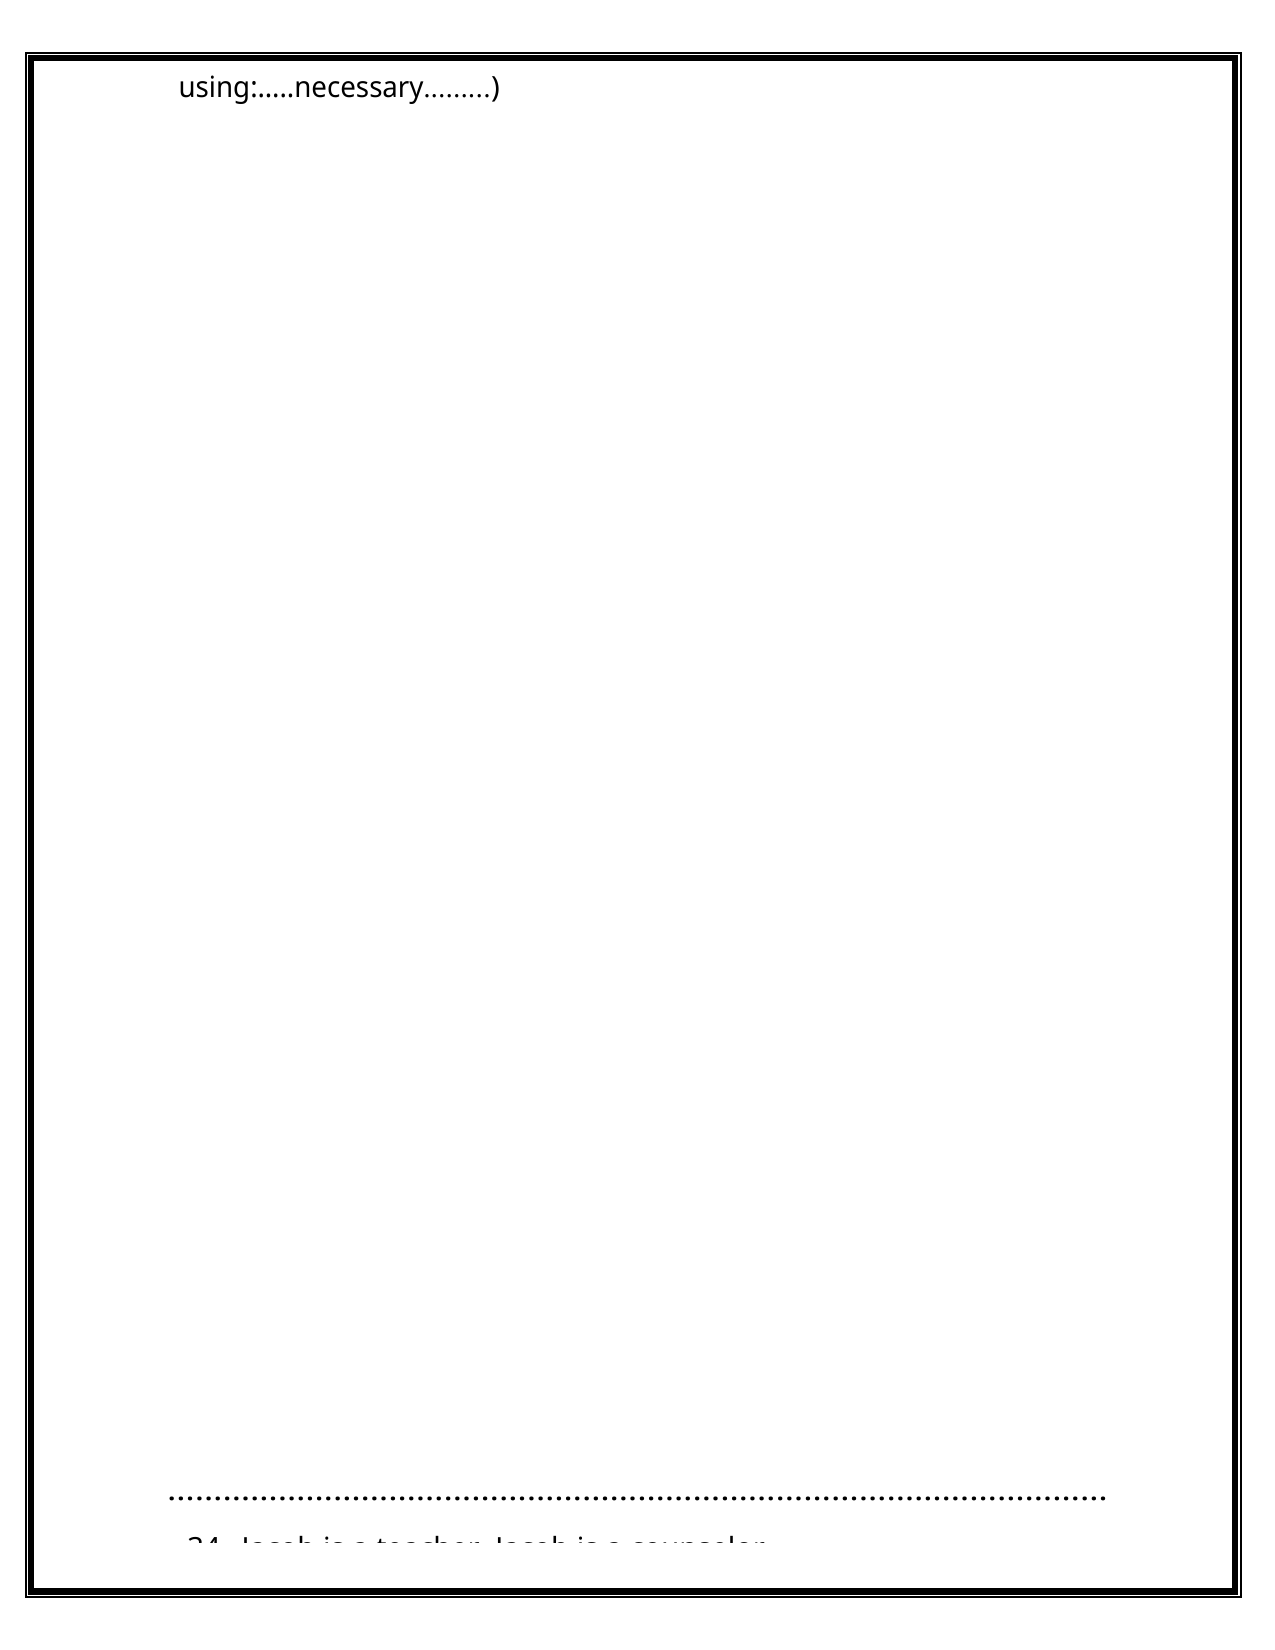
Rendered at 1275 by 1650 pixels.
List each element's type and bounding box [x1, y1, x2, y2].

list [178, 67, 893, 106]
